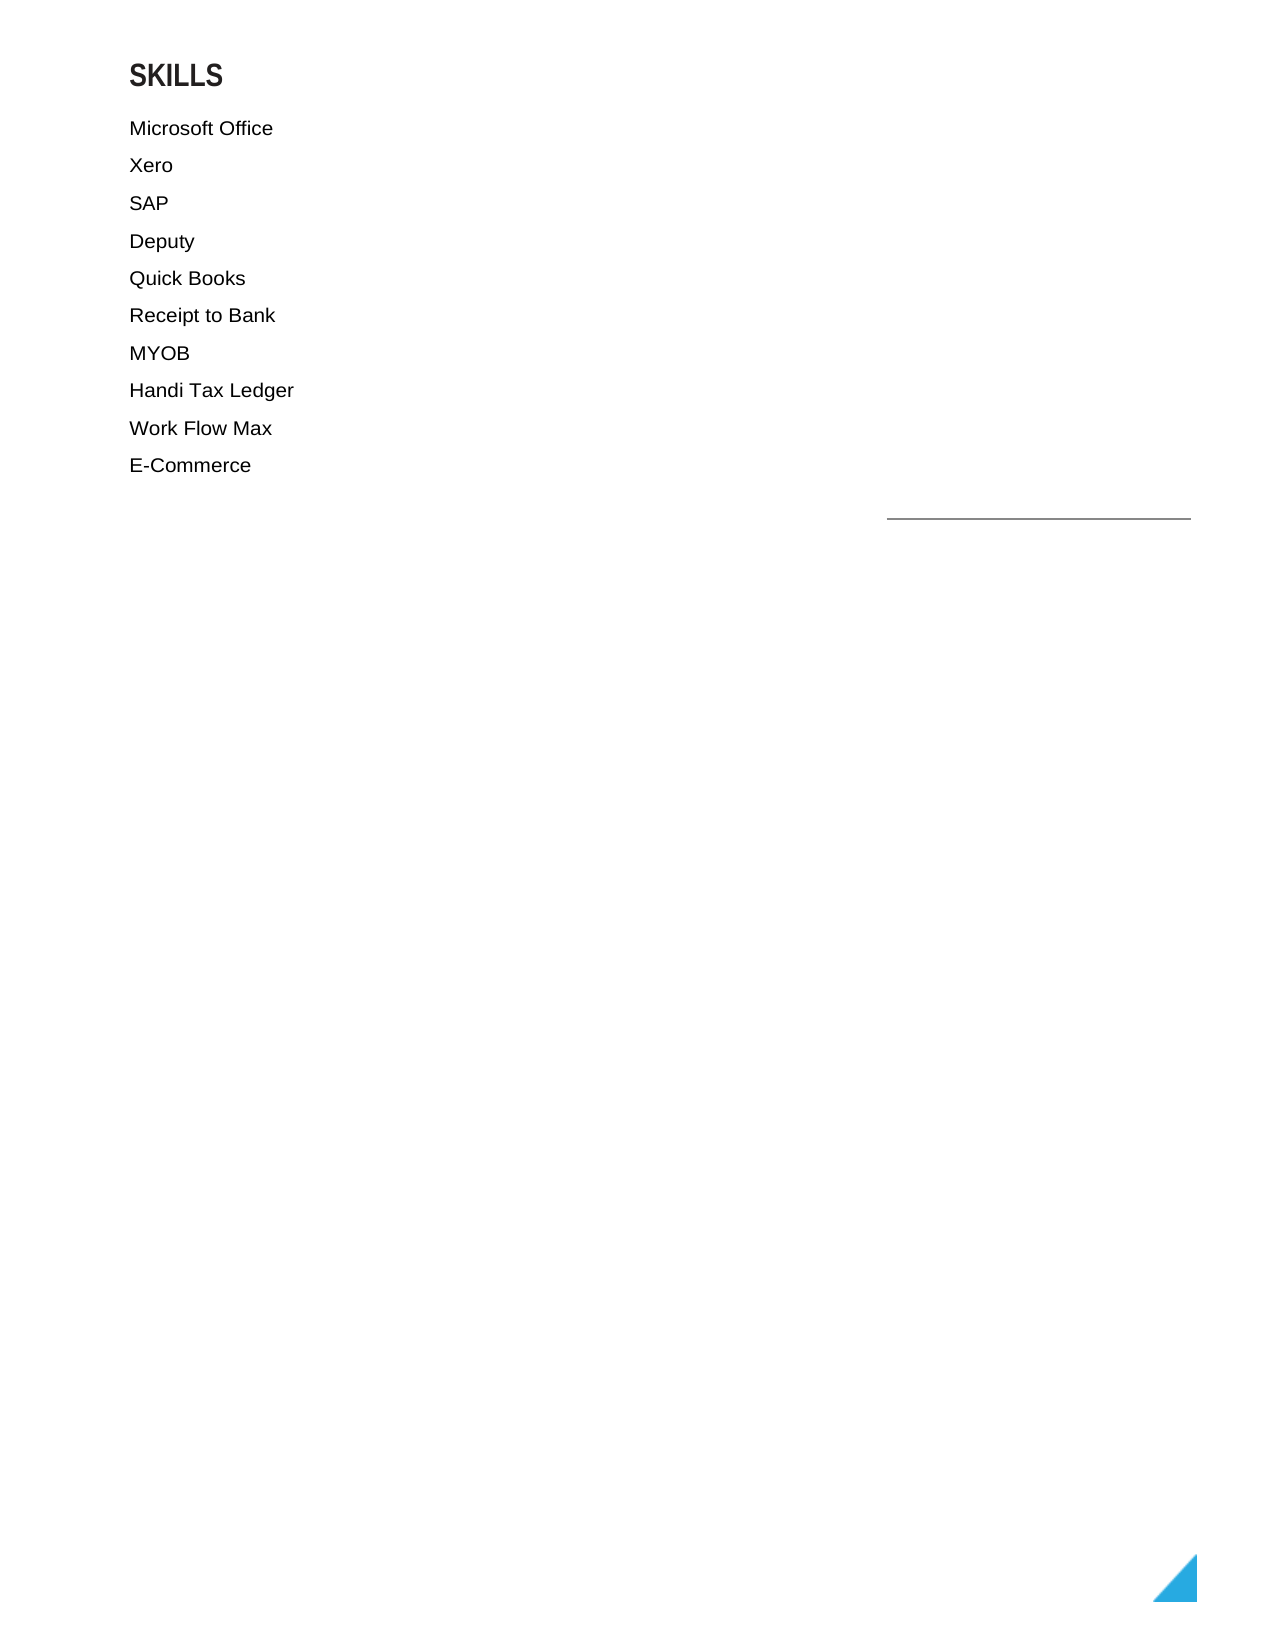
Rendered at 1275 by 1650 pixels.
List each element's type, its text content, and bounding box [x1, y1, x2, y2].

text Work Flow Max [129, 416, 712, 439]
text Xero [129, 154, 514, 177]
picture [1153, 1554, 1197, 1602]
text Quick Books [129, 267, 712, 289]
text SAP [129, 192, 514, 214]
text Receipt to Bank [129, 304, 712, 327]
text Deputy [129, 229, 712, 252]
text Handi Tax Ledger [129, 379, 712, 402]
text Microsoft Office [129, 116, 712, 139]
text E-Commerce [129, 454, 712, 477]
subtitle SKILLS [129, 56, 712, 93]
text MYOB [129, 342, 712, 364]
